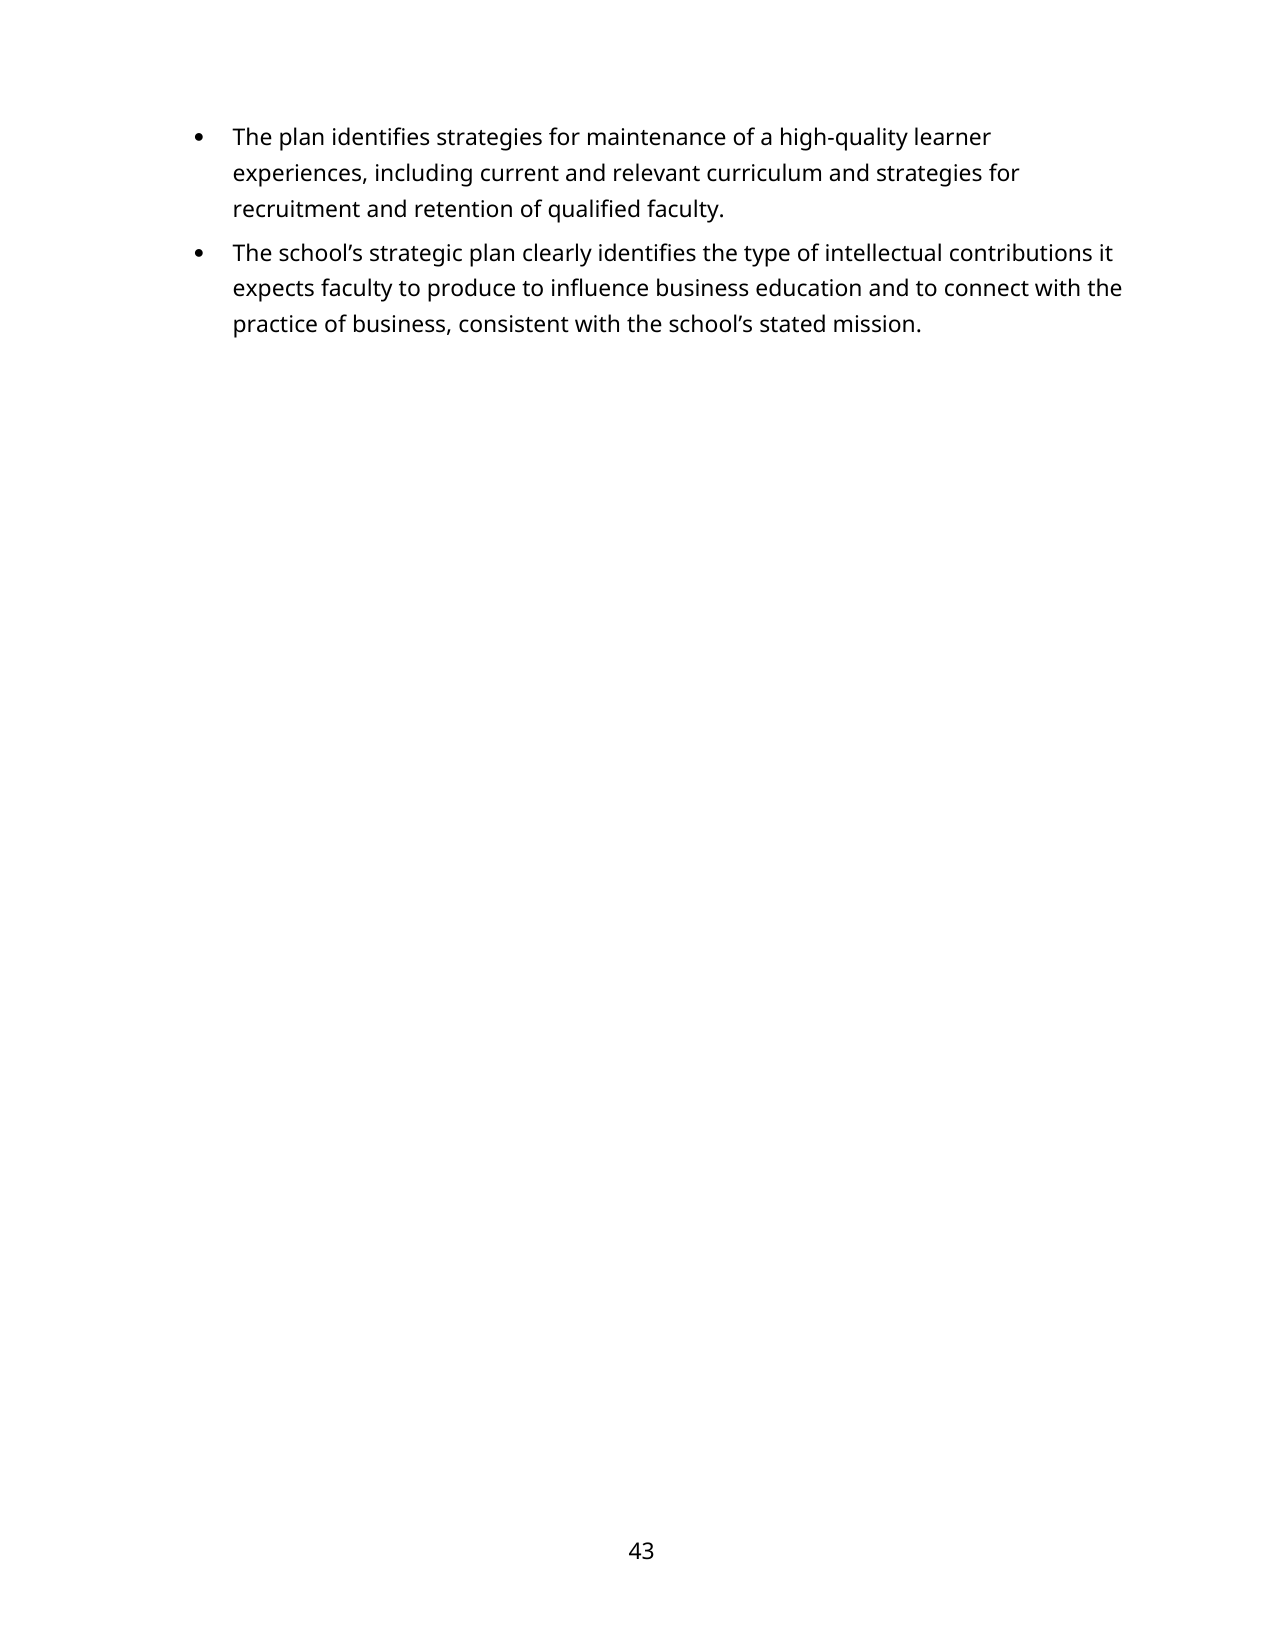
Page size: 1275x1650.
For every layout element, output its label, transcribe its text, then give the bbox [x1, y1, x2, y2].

list The plan identifies strategies for maintenance of a high-quality learner experiences, including current and relevant curriculum and strategies for recruitment and retention of qualified faculty. [195, 121, 1115, 224]
list The school’s strategic plan clearly identifies the type of intellectual contributions it expects faculty to produce to influence business education and to connect with the practice of business, consistent with the school’s stated mission. [195, 236, 1141, 339]
